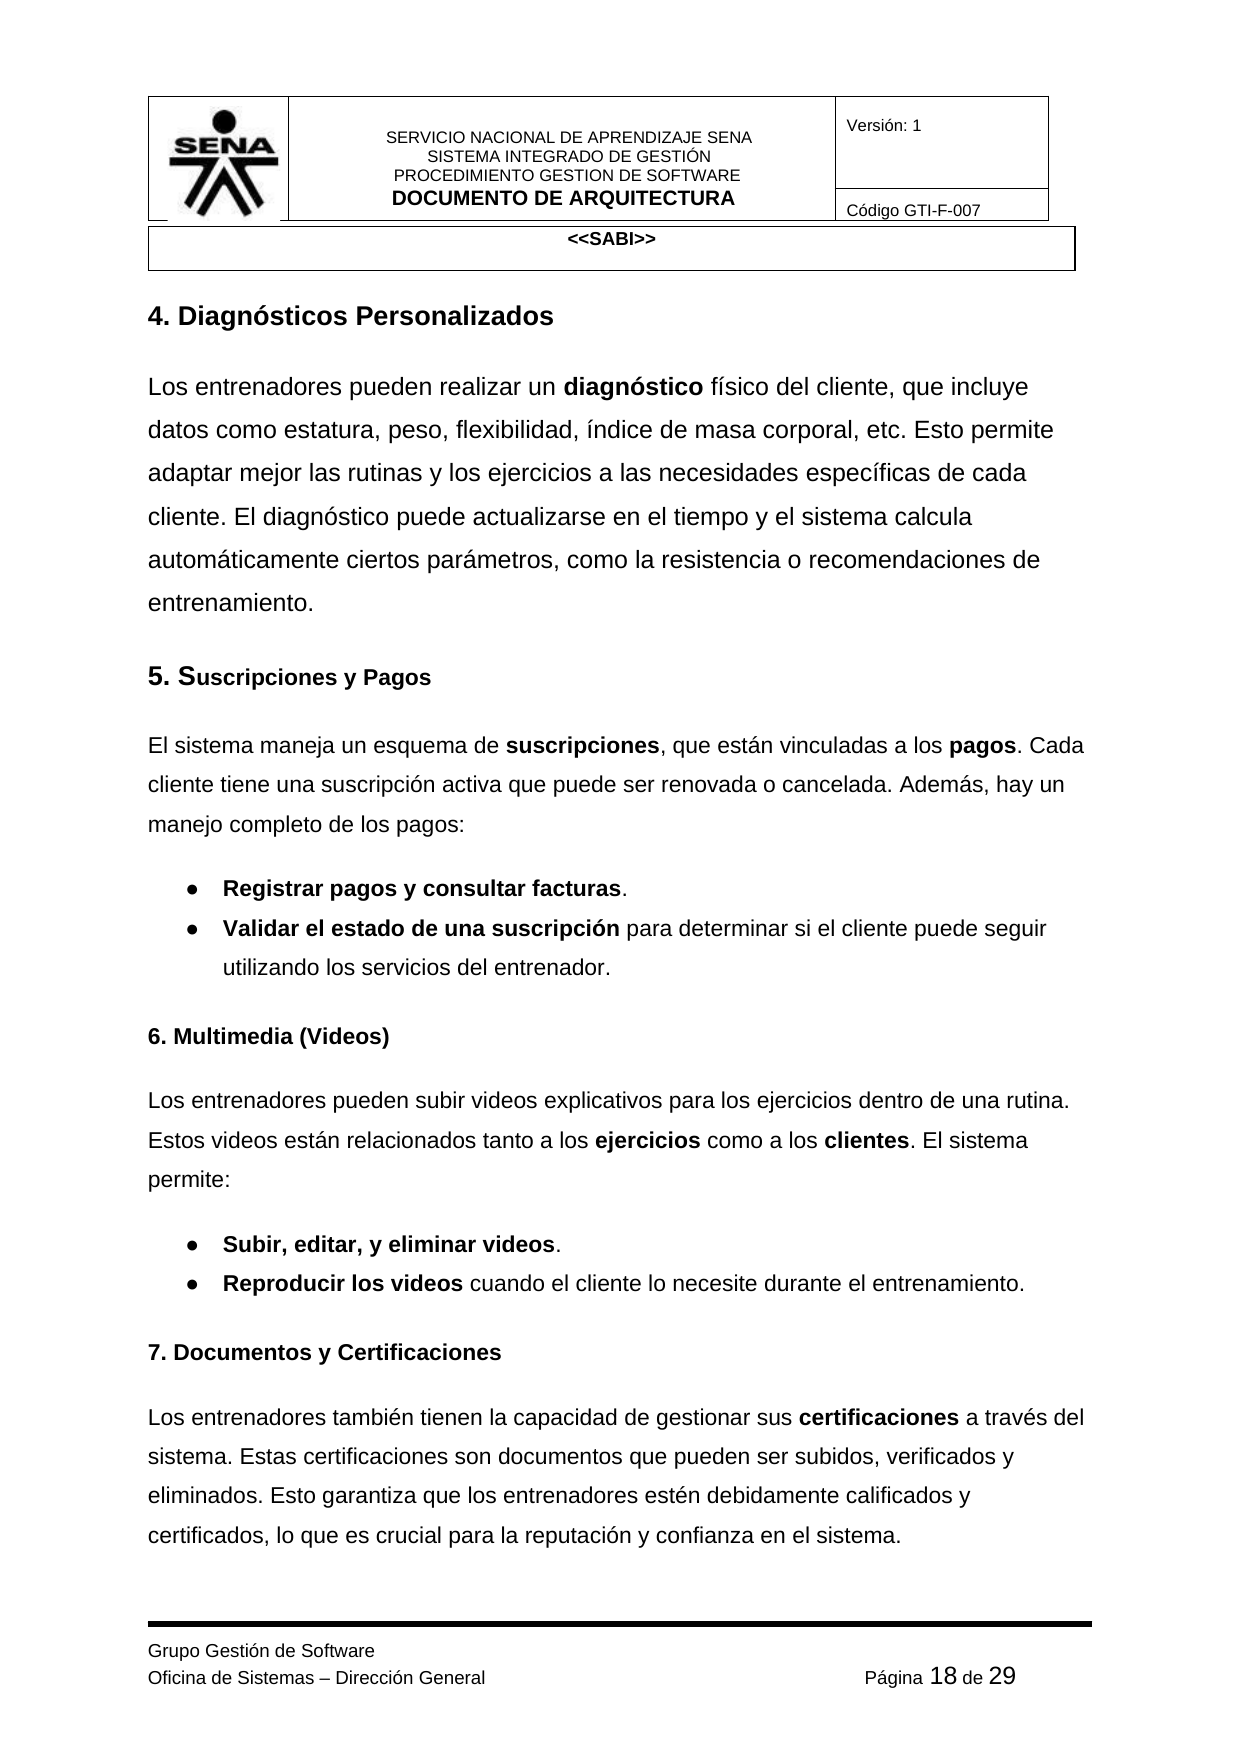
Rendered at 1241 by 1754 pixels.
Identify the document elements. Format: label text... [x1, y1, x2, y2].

text Los entrenadores también tienen la capacidad de gestionar sus certificaciones a través del sistema. Estas certificaciones son documentos que pueden ser subidos, verificados y eliminados. Esto garantiza que los entrenadores estén debidamente calificados y certificados, lo que es crucial para la reputación y confianza en el sistema. [148, 1403, 1092, 1548]
subtitle 4. Diagnósticos Personalizados [148, 300, 1092, 331]
list Validar el estado de una suscripción para determinar si el cliente puede seguir utilizando los servicios del entrenador. [185, 915, 1092, 981]
subtitle 7. Documentos y Certificaciones [148, 1339, 1092, 1365]
list Reproducir los videos cuando el cliente lo necesite durante el entrenamiento. [185, 1270, 1092, 1297]
subtitle 6. Multimedia (Videos) [148, 1023, 1092, 1049]
list Subir, editar, y eliminar videos. [185, 1231, 1092, 1257]
list Registrar pagos y consultar facturas. [185, 875, 1092, 902]
text El sistema maneja un esquema de suscripciones, que están vinculadas a los pagos. Cada cliente tiene una suscripción activa que puede ser renovada o cancelada. Además, hay un manejo completo de los pagos: [148, 732, 1092, 837]
text Los entrenadores pueden realizar un diagnóstico físico del cliente, que incluye datos como estatura, peso, flexibilidad, índice de masa corporal, etc. Esto permite adaptar mejor las rutinas y los ejercicios a las necesidades específicas de cada cliente. El diagnóstico puede actualizarse en el tiempo y el sistema calcula automáticamente ciertos parámetros, como la resistencia o recomendaciones de entrenamiento. [148, 372, 1092, 616]
picture [167, 106, 281, 221]
subtitle 5. Suscripciones y Pagos [148, 660, 1092, 691]
text Los entrenadores pueden subir videos explicativos para los ejercicios dentro de una rutina. Estos videos están relacionados tanto a los ejercicios como a los clientes. El sistema permite: [148, 1087, 1092, 1193]
